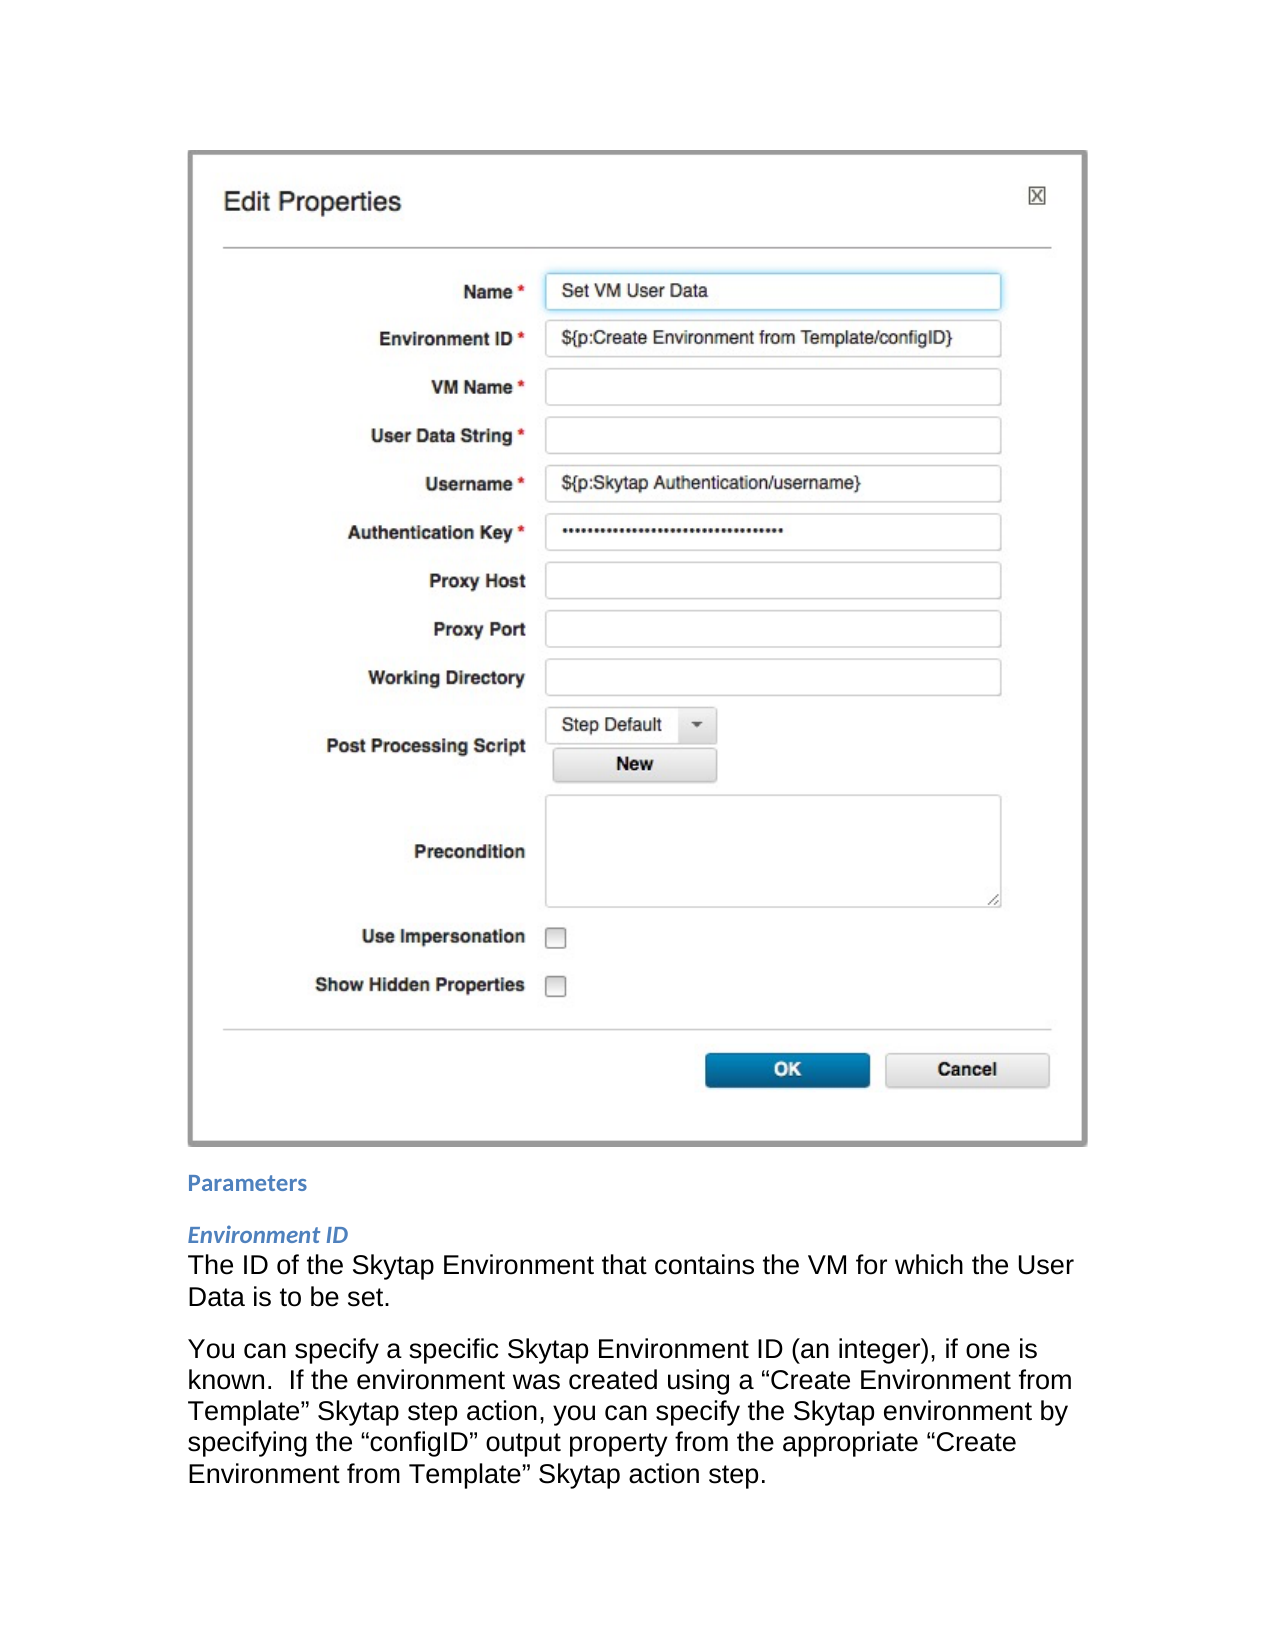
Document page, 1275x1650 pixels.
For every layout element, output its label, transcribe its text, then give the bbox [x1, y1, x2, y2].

text The ID of the Skytap Environment that contains the VM for which the User Data is to be set. [187, 1249, 1087, 1312]
subtitle Parameters [187, 1167, 1087, 1198]
subtitle Environment ID [187, 1219, 1087, 1249]
text You can specify a specific Skytap Environment ID (an integer), if one is known. If the environment was created using a “Create Environment from Template” Skytap step action, you can specify the Skytap environment by specifying the “configID” output property from the appropriate “Create Environment from Template” Skytap action step. [187, 1333, 1087, 1489]
picture [187, 150, 1088, 1147]
